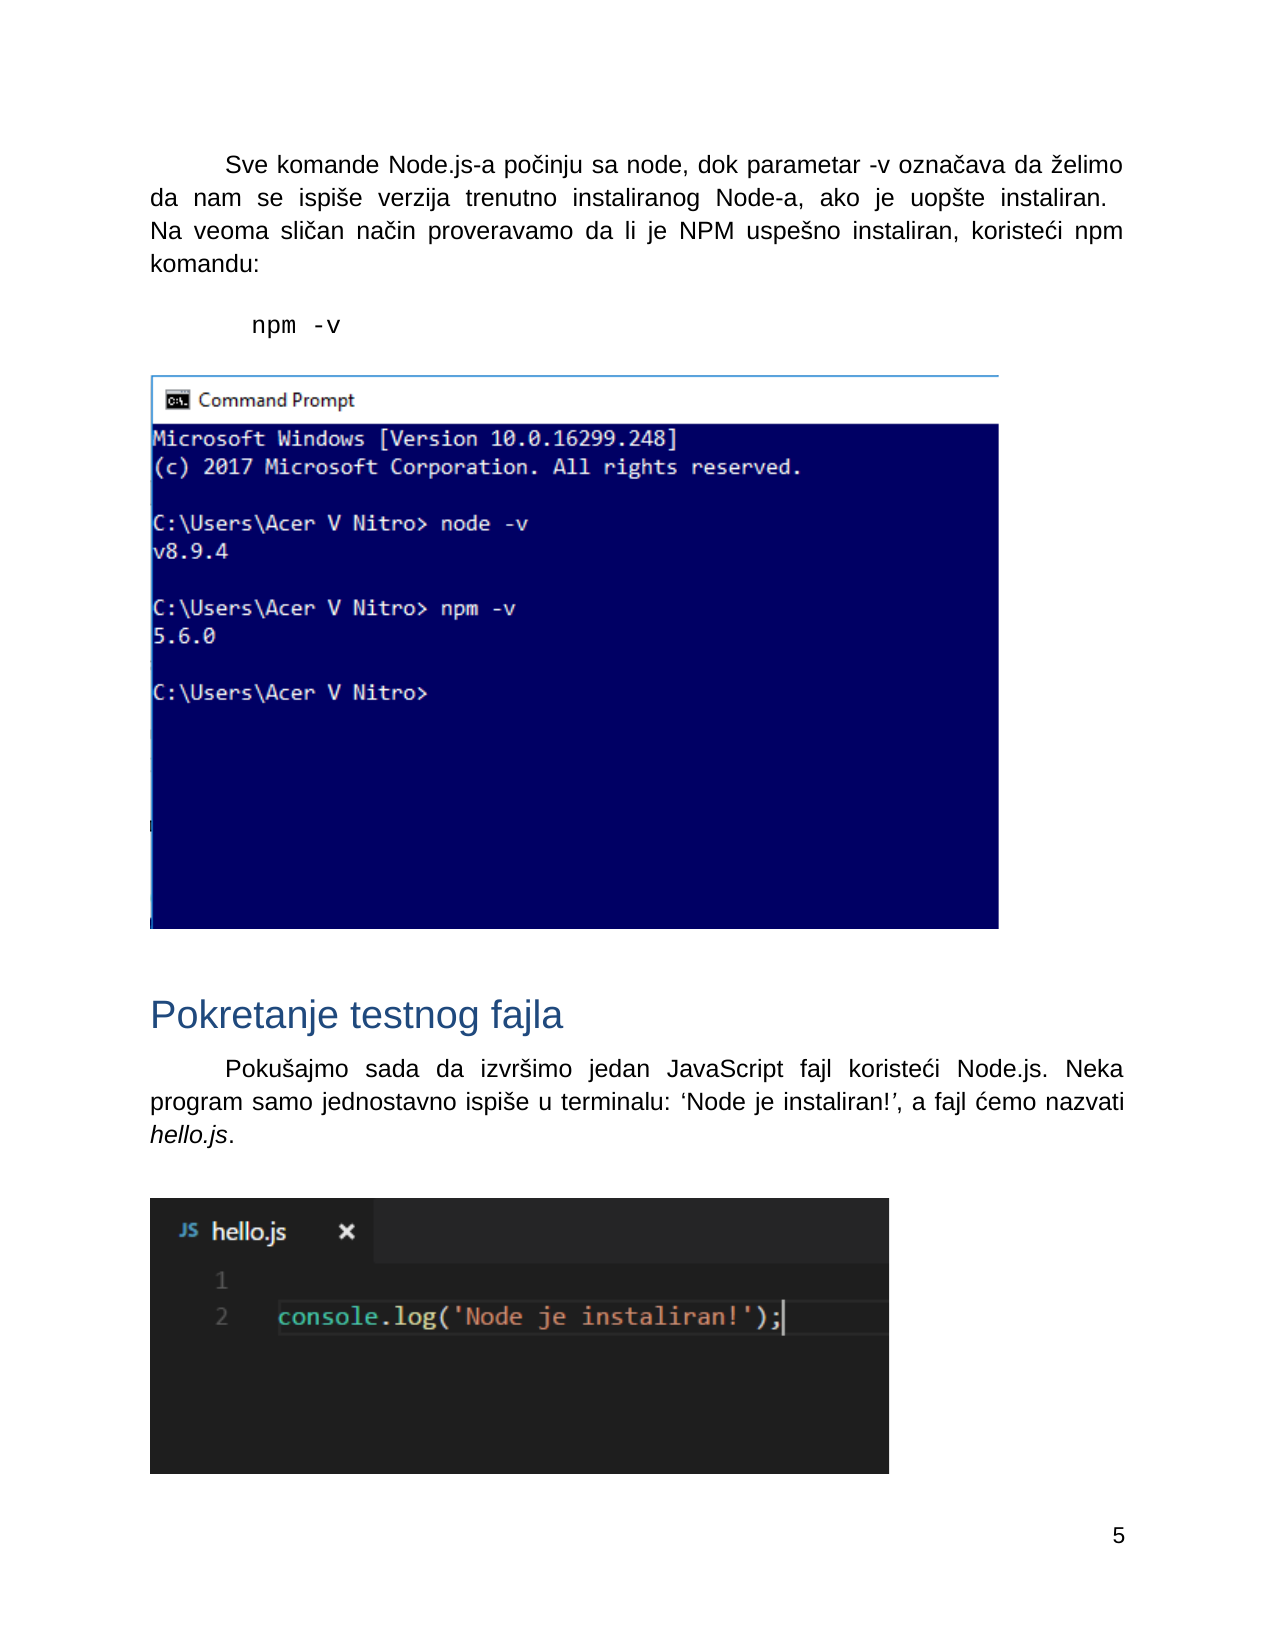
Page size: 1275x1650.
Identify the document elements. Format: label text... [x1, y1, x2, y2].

picture [150, 375, 999, 929]
text Sve komande Node.js-a počinju sa node, dok parametar -v označava da želimo da nam se ispiše verzija trenutno instaliranog Node-a, ako je uopšte instaliran. Na veoma sličan način proveravamo da li je NPM uspešno instaliran, koristeći npm komandu: [150, 150, 1125, 278]
picture [150, 1198, 890, 1474]
text Pokretanje testnog fajla [150, 991, 1125, 1037]
text Pokušajmo sada da izvršimo jedan JavaScript fajl koristeći Node.js. Neka program samo jednostavno ispiše u terminalu: ‘Node je instaliran!’, a fajl ćemo nazvati hello.js. [150, 1054, 1125, 1148]
text npm -v [150, 312, 1125, 341]
